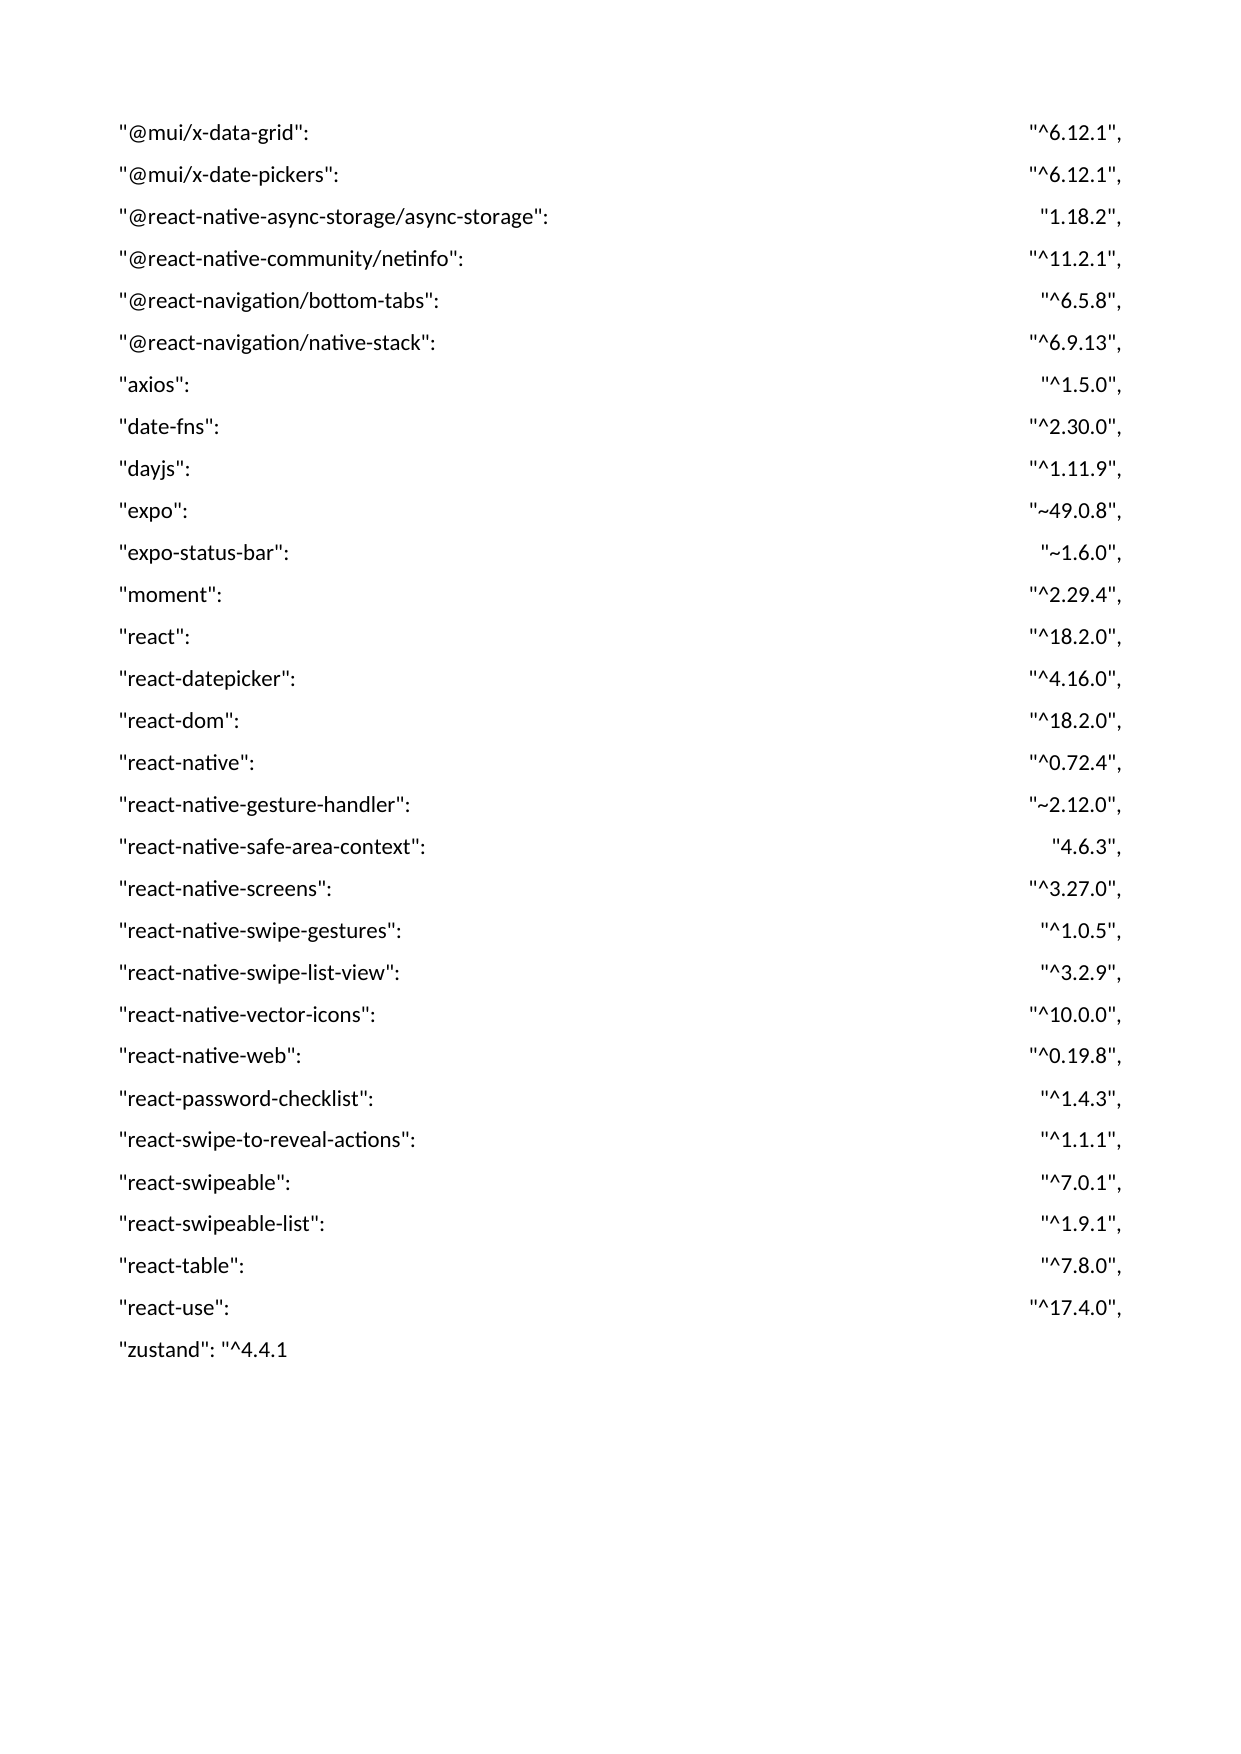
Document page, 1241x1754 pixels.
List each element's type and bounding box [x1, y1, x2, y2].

text [118, 118, 1122, 1363]
